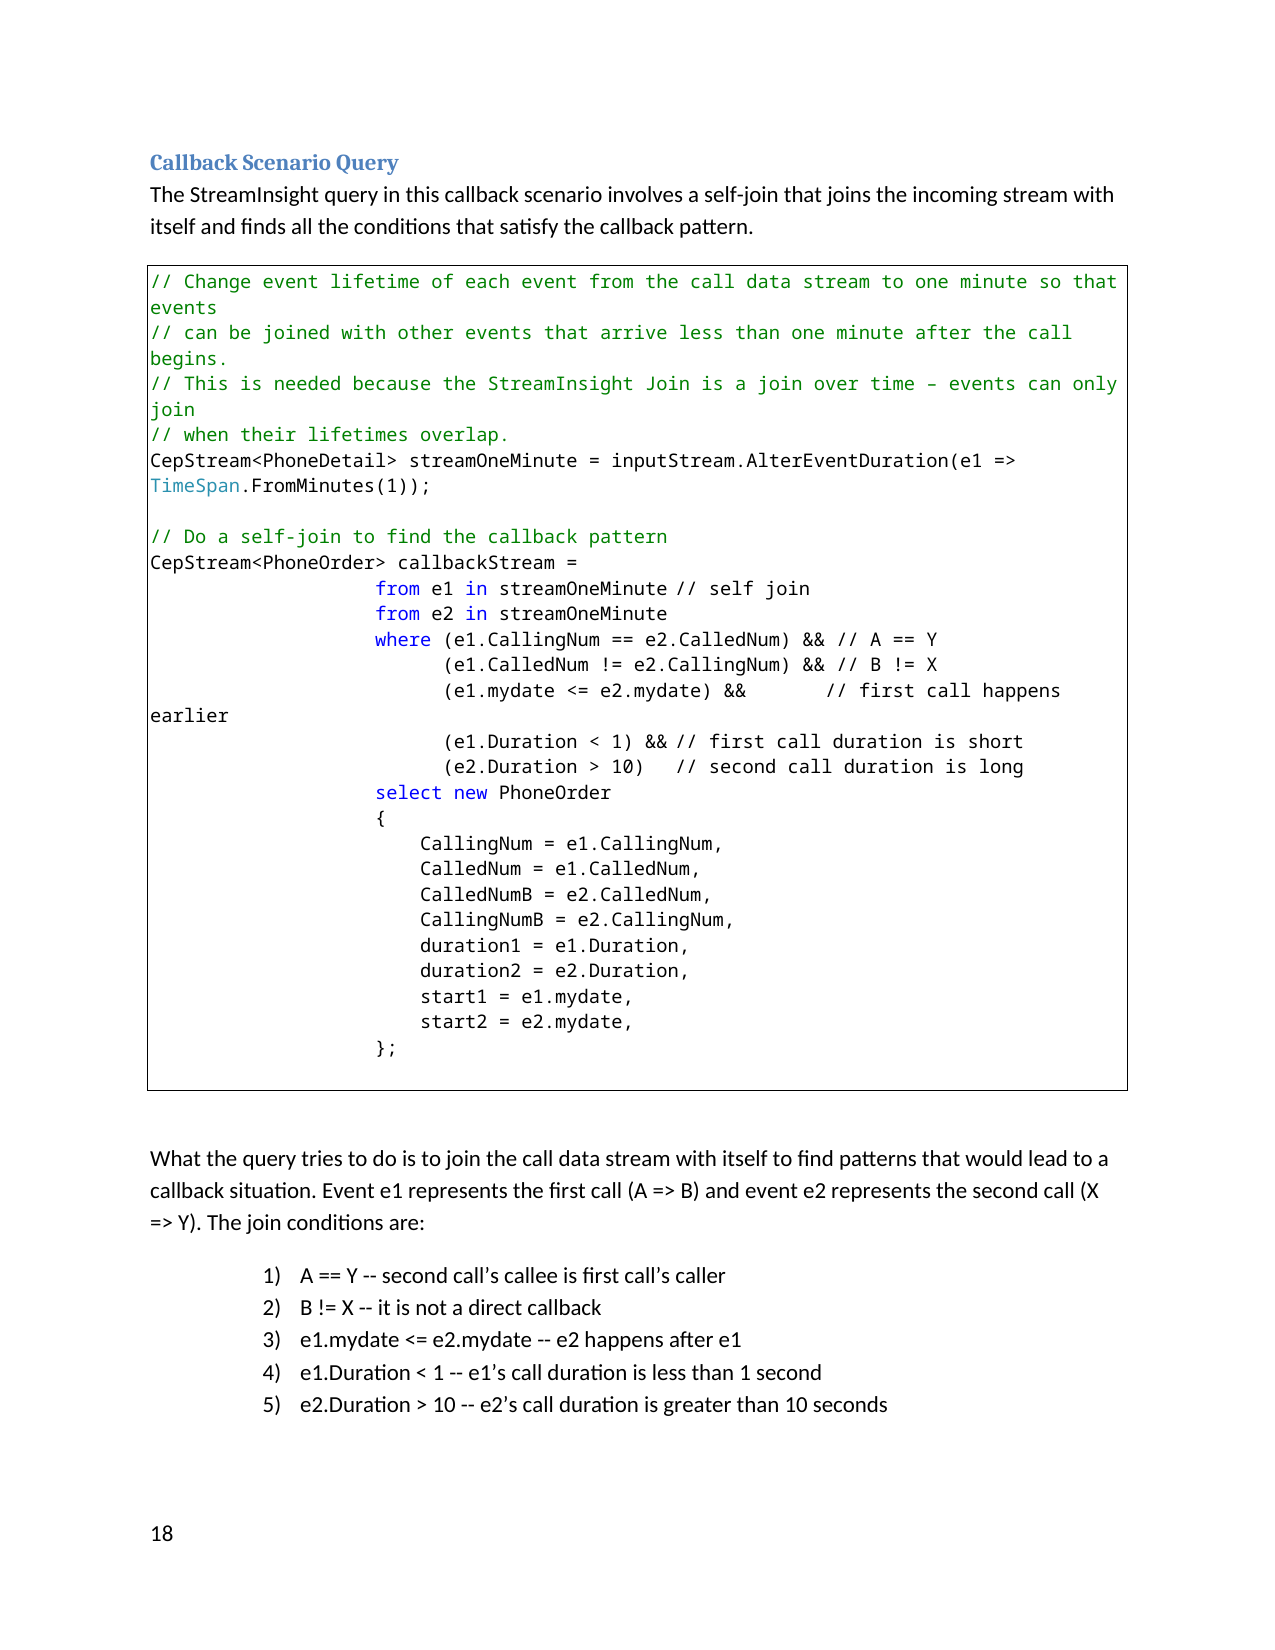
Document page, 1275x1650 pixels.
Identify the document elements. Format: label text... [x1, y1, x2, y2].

text from e1 in streamOneMinute // self join [150, 575, 1125, 600]
text where (e1.CallingNum == e2.CalledNum) && // A == Y [150, 626, 1125, 651]
text CallingNum = e1.CallingNum, [150, 830, 1125, 856]
text CepStream<PhoneDetail> streamOneMinute = inputStream.AlterEventDuration(e1 => TimeSpan.FromMinutes(1)); [150, 447, 1125, 498]
text { [150, 804, 1125, 830]
text CallingNumB = e2.CallingNum, [150, 907, 1125, 932]
text start1 = e1.mydate, [150, 983, 1125, 1009]
text start2 = e2.mydate, [150, 1009, 1125, 1034]
text // Do a self-join to find the callback pattern [150, 524, 1125, 549]
list B != X -- it is not a direct callback [262, 1293, 1125, 1321]
list e1.Duration < 1 -- e1’s call duration is less than 1 second [262, 1358, 1125, 1386]
text duration2 = e2.Duration, [150, 958, 1125, 983]
text (e1.mydate <= e2.mydate) && // first call happens earlier [150, 677, 1125, 728]
text (e1.CalledNum != e2.CallingNum) && // B != X [150, 651, 1125, 677]
text (e2.Duration > 10) // second call duration is long [150, 753, 1125, 779]
text CalledNum = e1.CalledNum, [150, 856, 1125, 881]
text (e1.Duration < 1) && // first call duration is short [150, 728, 1125, 753]
list e2.Duration > 10 -- e2’s call duration is greater than 10 seconds [262, 1390, 1125, 1418]
list e1.mydate <= e2.mydate -- e2 happens after e1 [262, 1326, 1125, 1354]
text select new PhoneOrder [150, 779, 1125, 804]
text duration1 = e1.Duration, [150, 932, 1125, 958]
text CepStream<PhoneOrder> callbackStream = [150, 549, 1125, 575]
text // This is needed because the StreamInsight Join is a join over time – events can only join [150, 371, 1125, 422]
text The StreamInsight query in this callback scenario involves a self-join that joins the incoming stream with itself and finds all the conditions that satisfy the callback pattern. [150, 180, 1125, 240]
text from e2 in streamOneMinute [150, 600, 1125, 626]
list A == Y -- second call’s callee is first call’s caller [262, 1261, 1125, 1289]
text What the query tries to do is to join the call data stream with itself to find patterns that would lead to a callback situation. Event e1 represents the first call (A => B) and event e2 represents the second call (X => Y). The join conditions are: [150, 1144, 1125, 1236]
text // can be joined with other events that arrive less than one minute after the call begins. [150, 319, 1125, 371]
text // when their lifetimes overlap. [150, 422, 1125, 447]
text // Change event lifetime of each event from the call data stream to one minute so that events [148, 266, 1127, 319]
subtitle Callback Scenario Query [150, 150, 1125, 176]
text CalledNumB = e2.CalledNum, [150, 881, 1125, 907]
text }; [150, 1034, 1125, 1060]
